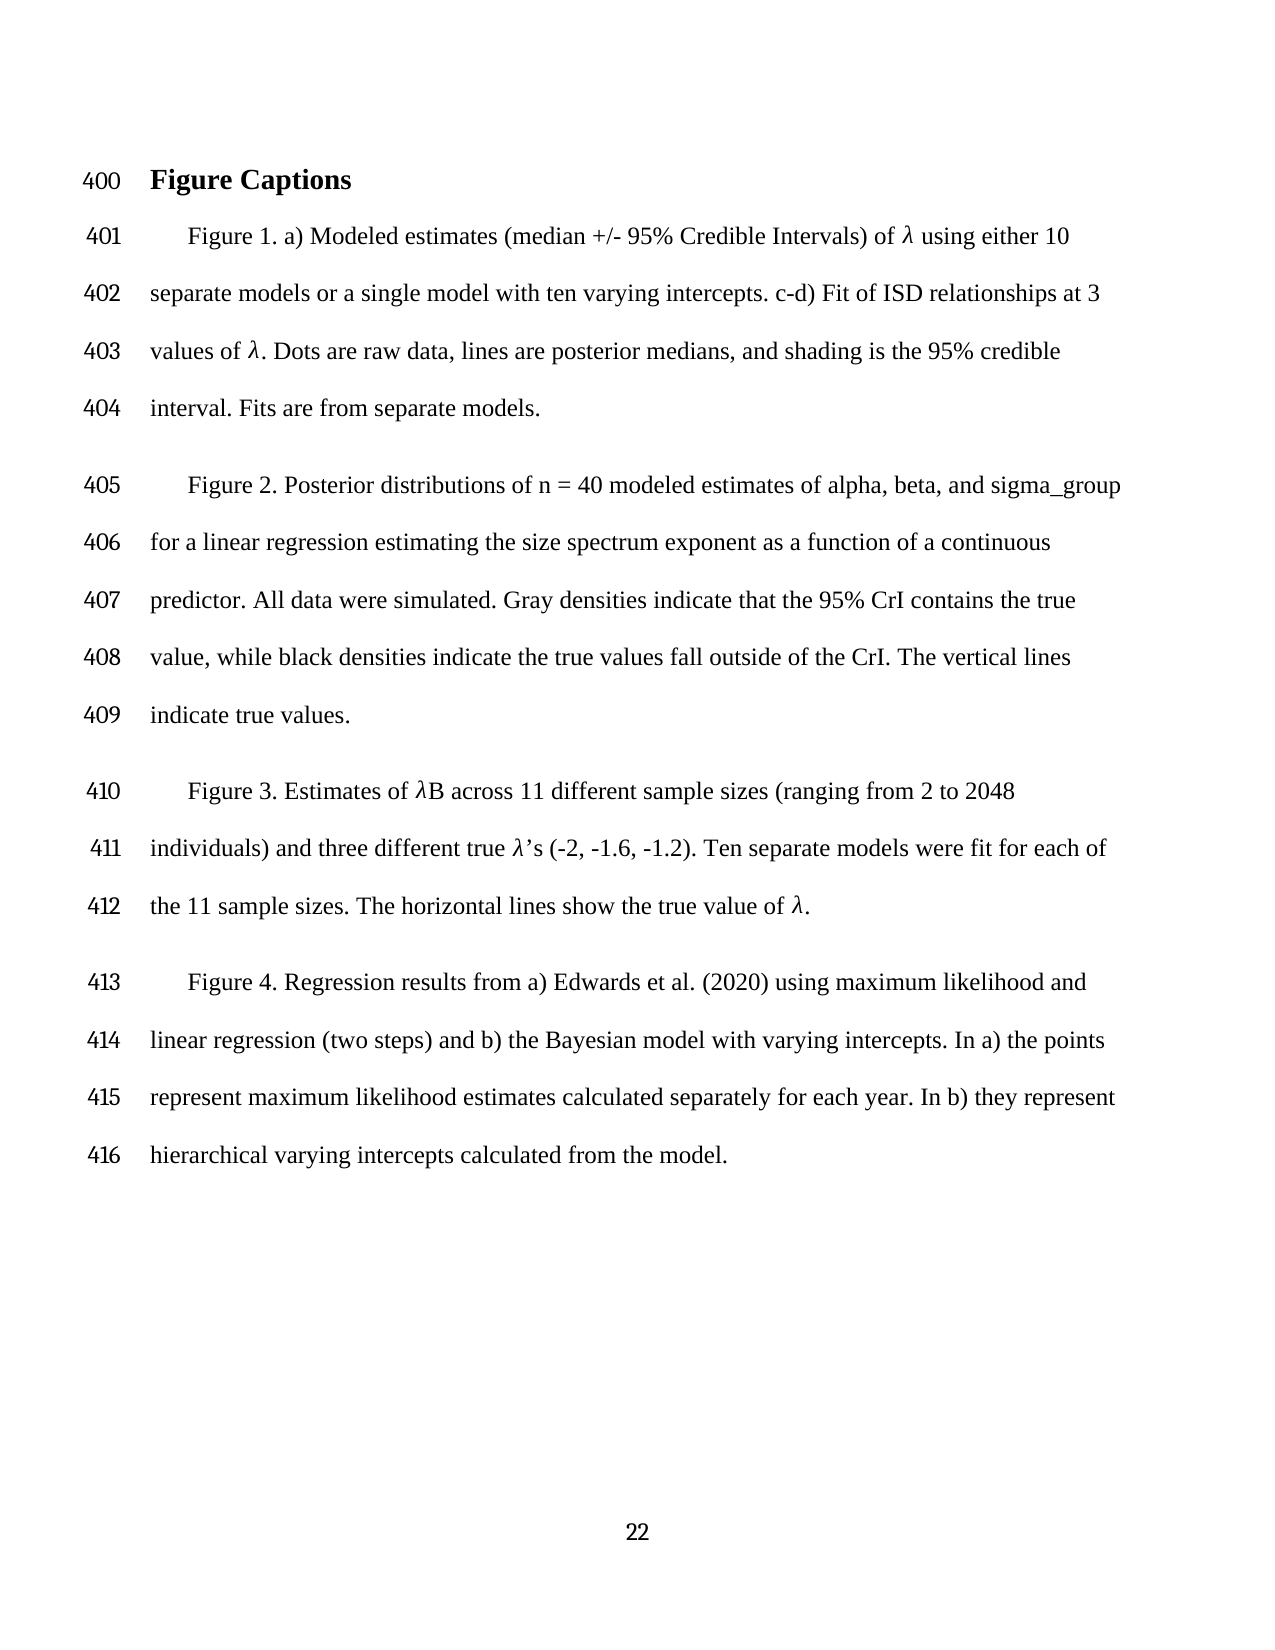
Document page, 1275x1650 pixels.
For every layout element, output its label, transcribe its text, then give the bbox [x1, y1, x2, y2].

text Figure 2. Posterior distributions of n = 40 modeled estimates of alpha, beta, and sigma_group for a linear regression estimating the size spectrum exponent as a function of a continuous predictor. All data were simulated. Gray densities indicate that the 95% CrI contains the true value, while black densities indicate the true values fall outside of the CrI. The vertical lines indicate true values. [150, 470, 1125, 728]
text Figure 4. Regression results from a) Edwards et al. (2020) using maximum likelihood and linear regression (two steps) and b) the Bayesian model with varying intercepts. In a) the points represent maximum likelihood estimates calculated separately for each year. In b) they represent hierarchical varying intercepts calculated from the model. [150, 967, 1125, 1168]
subtitle Figure Captions [150, 162, 1125, 196]
text Figure 3. Estimates of B across 11 different sample sizes (ranging from 2 to 2048 individuals) and three different true ’s (-2, -1.6, -1.2). Ten separate models were fit for each of the 11 sample sizes. The horizontal lines show the true value of . [150, 776, 1125, 920]
text Figure 1. a) Modeled estimates (median +/- 95% Credible Intervals) of using either 10 separate models or a single model with ten varying intercepts. c-d) Fit of ISD relationships at 3 values of . Dots are raw data, lines are posterior medians, and shading is the 95% credible interval. Fits are from separate models. [150, 221, 1125, 422]
